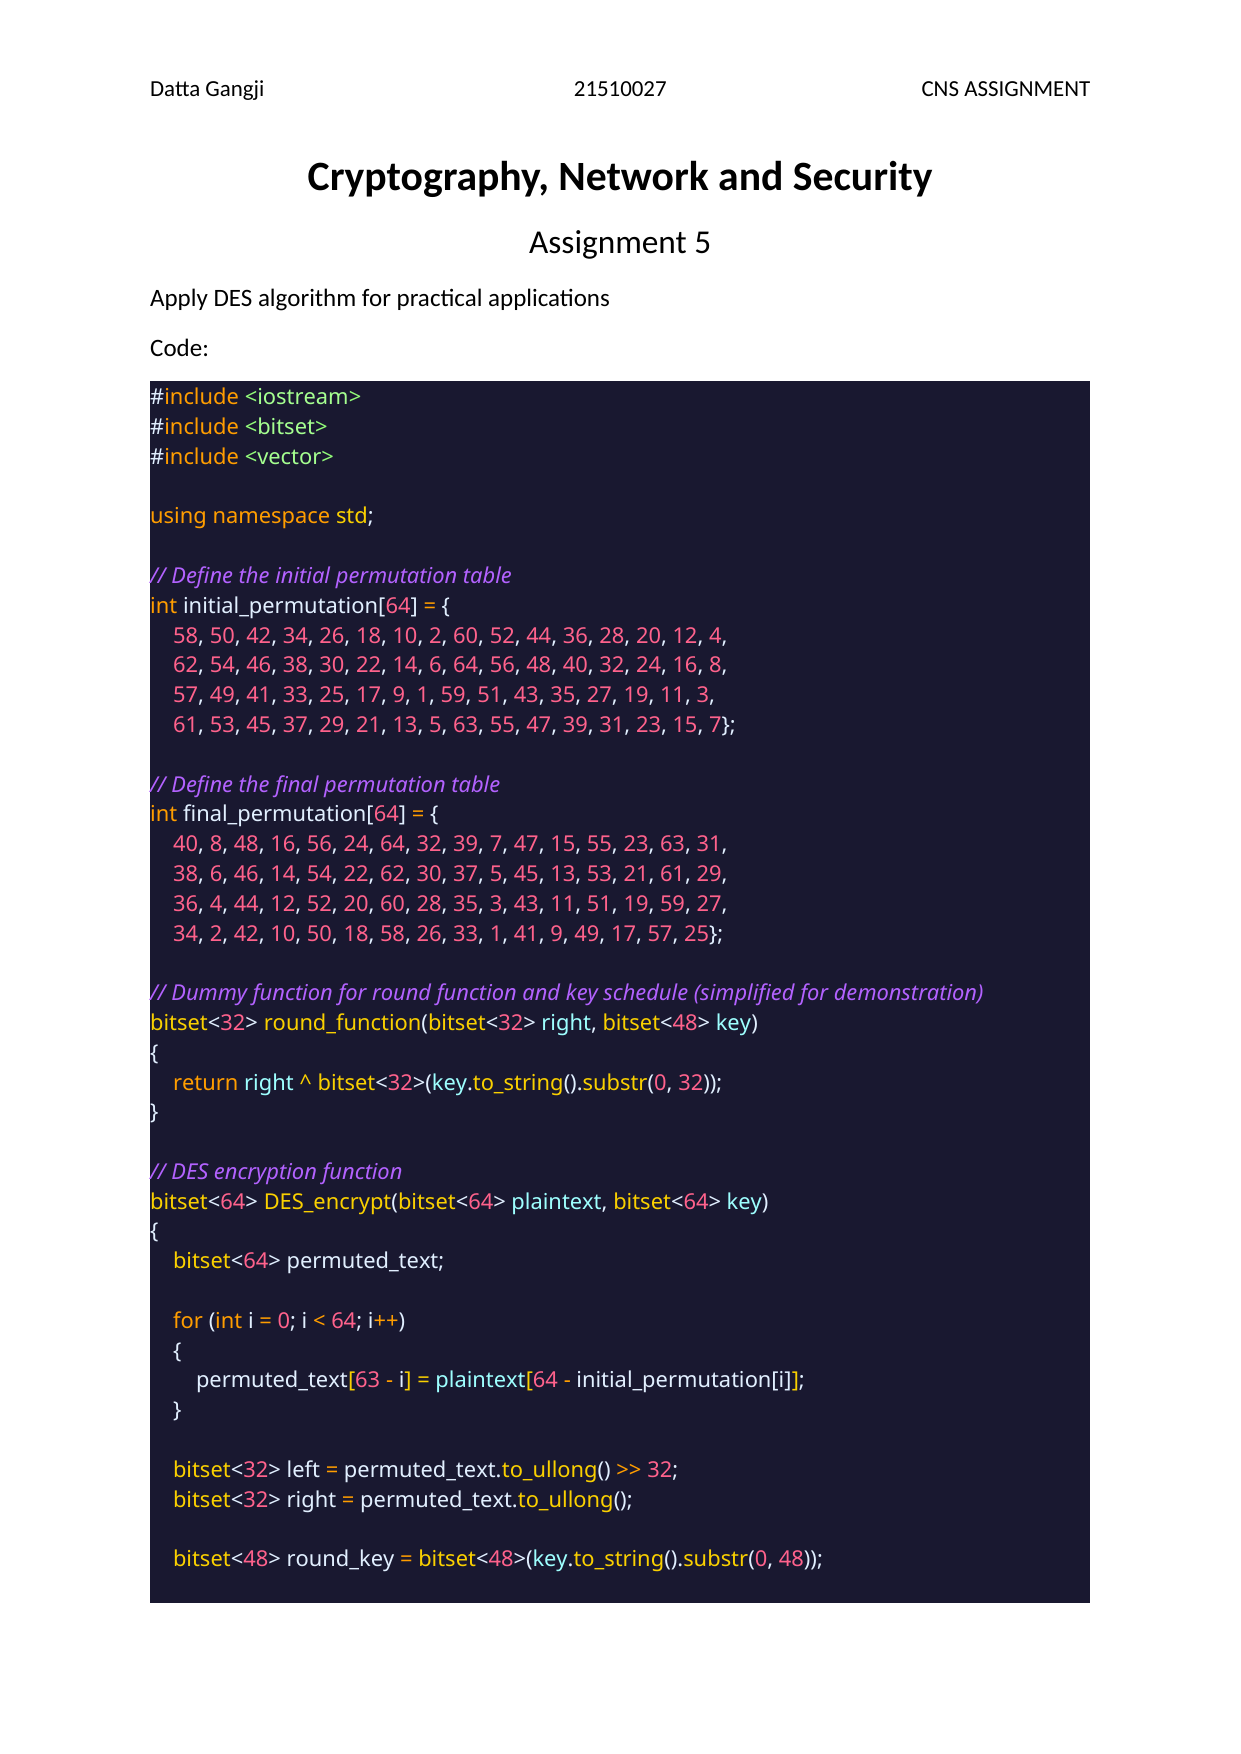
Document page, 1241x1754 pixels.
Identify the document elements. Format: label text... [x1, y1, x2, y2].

text 36, 4, 44, 12, 52, 20, 60, 28, 35, 3, 43, 11, 51, 19, 59, 27, [150, 888, 1090, 918]
text #include <vector> [150, 441, 1090, 471]
text int final_permutation[64] = { [150, 798, 1090, 828]
text // Define the final permutation table [150, 769, 1090, 798]
text // Dummy function for round function and key schedule (simplified for demonstration) [150, 977, 1090, 1007]
text // Define the initial permutation table [150, 560, 1090, 590]
text #include <iostream> [150, 381, 1090, 411]
text 62, 54, 46, 38, 30, 22, 14, 6, 64, 56, 48, 40, 32, 24, 16, 8, [150, 649, 1090, 679]
text } [150, 1394, 1090, 1424]
text } [150, 1096, 1090, 1126]
text bitset<32> left = permuted_text.to_ullong() >> 32; [150, 1454, 1090, 1484]
text 61, 53, 45, 37, 29, 21, 13, 5, 63, 55, 47, 39, 31, 23, 15, 7}; [150, 709, 1090, 739]
text 57, 49, 41, 33, 25, 17, 9, 1, 59, 51, 43, 35, 27, 19, 11, 3, [150, 679, 1090, 709]
text 38, 6, 46, 14, 54, 22, 62, 30, 37, 5, 45, 13, 53, 21, 61, 29, [150, 858, 1090, 888]
text return right ^ bitset<32>(key.to_string().substr(0, 32)); [150, 1067, 1090, 1096]
text for (int i = 0; i < 64; i++) [150, 1305, 1090, 1335]
text permuted_text[63 - i] = plaintext[64 - initial_permutation[i]]; [150, 1364, 1090, 1394]
text bitset<32> round_function(bitset<32> right, bitset<48> key) [150, 1007, 1090, 1037]
text Assignment 5 [150, 222, 1090, 262]
text { [150, 1037, 1090, 1067]
text bitset<32> right = permuted_text.to_ullong(); [150, 1484, 1090, 1513]
text { [150, 1216, 1090, 1245]
text Code: [150, 332, 1090, 362]
text bitset<48> round_key = bitset<48>(key.to_string().substr(0, 48)); [150, 1543, 1090, 1573]
text using namespace std; [150, 501, 1090, 530]
text bitset<64> permuted_text; [150, 1245, 1090, 1275]
text Cryptography, Network and Security [150, 150, 1090, 201]
text 58, 50, 42, 34, 26, 18, 10, 2, 60, 52, 44, 36, 28, 20, 12, 4, [150, 620, 1090, 649]
text bitset<64> DES_encrypt(bitset<64> plaintext, bitset<64> key) [150, 1186, 1090, 1216]
text Apply DES algorithm for practical applications [150, 282, 1090, 313]
text int initial_permutation[64] = { [150, 590, 1090, 620]
text 40, 8, 48, 16, 56, 24, 64, 32, 39, 7, 47, 15, 55, 23, 63, 31, [150, 828, 1090, 858]
text 34, 2, 42, 10, 50, 18, 58, 26, 33, 1, 41, 9, 49, 17, 57, 25}; [150, 918, 1090, 947]
text // DES encryption function [150, 1156, 1090, 1186]
text #include <bitset> [150, 411, 1090, 441]
text { [150, 1335, 1090, 1364]
